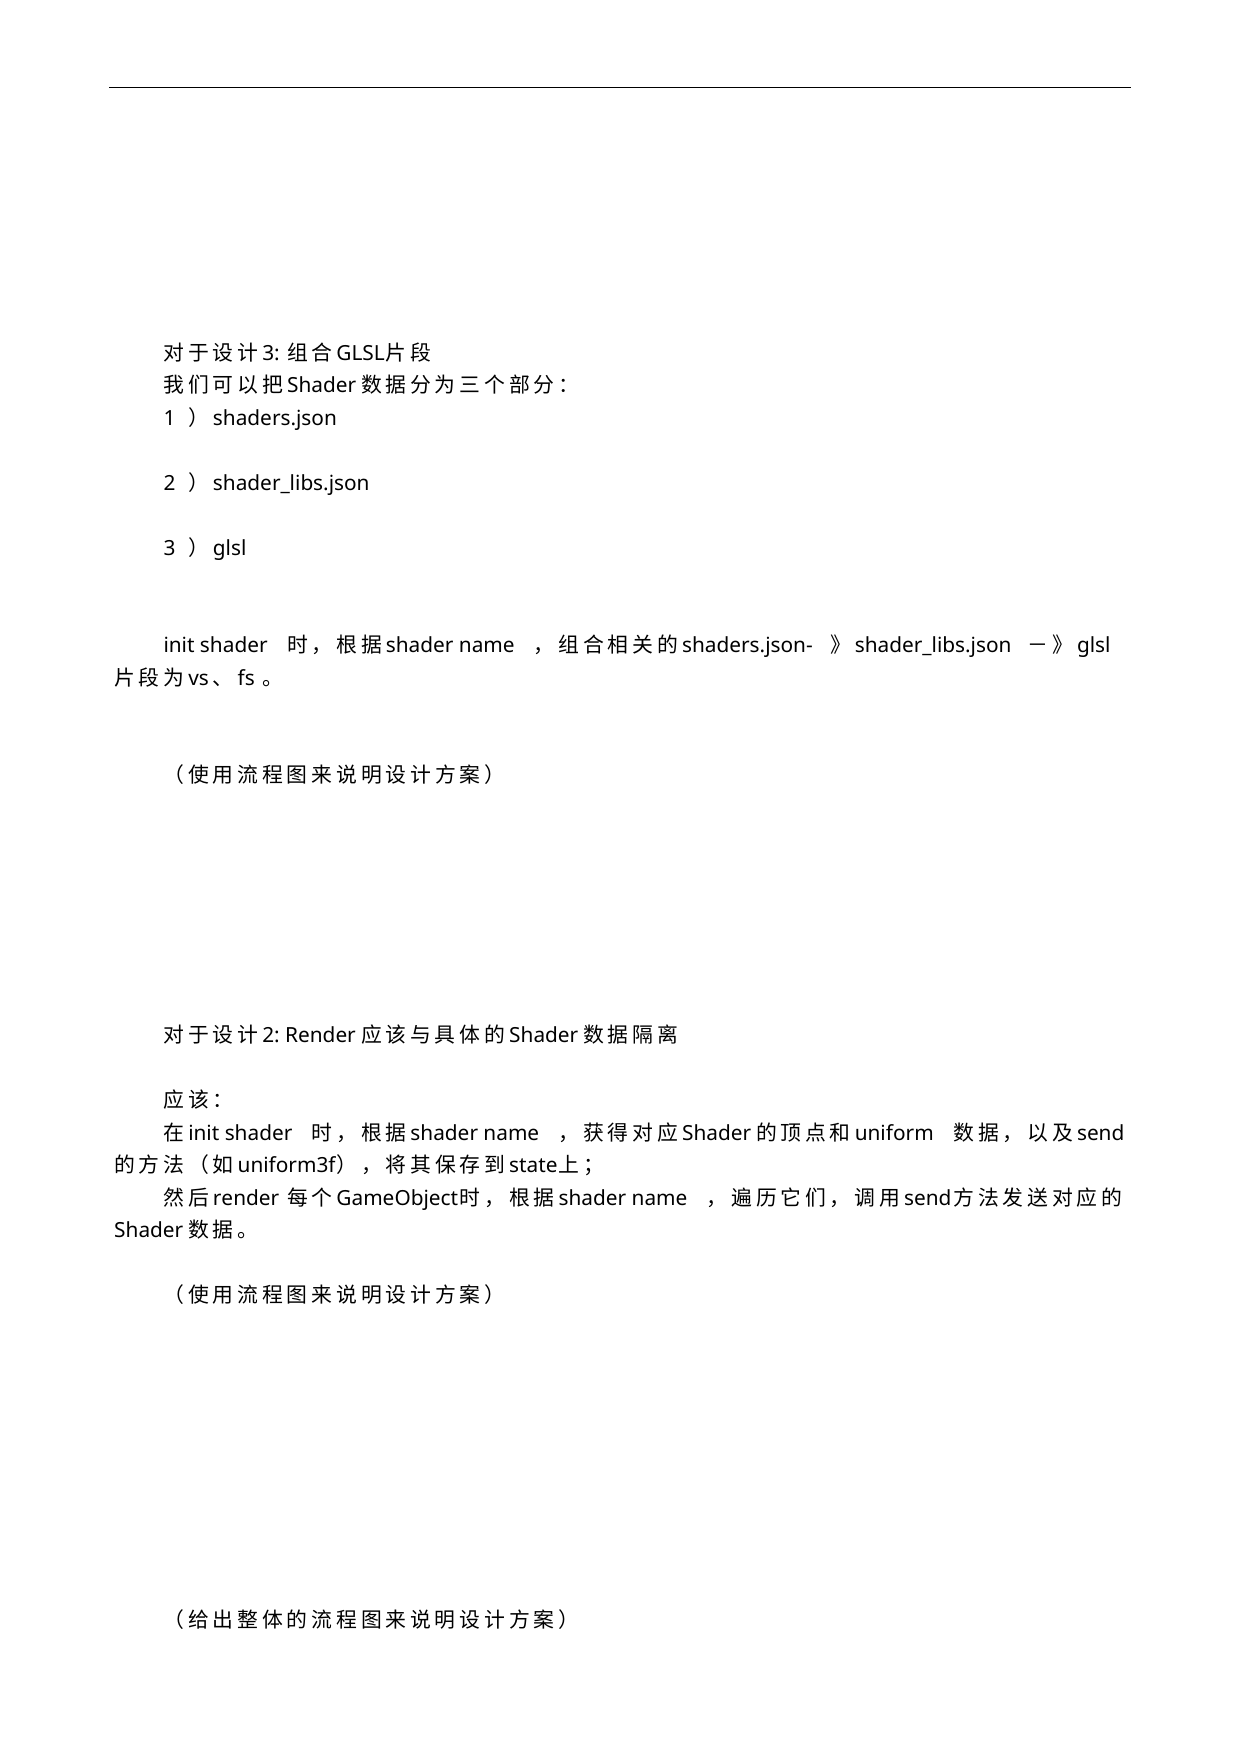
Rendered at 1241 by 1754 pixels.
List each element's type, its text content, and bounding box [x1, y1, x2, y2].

text 对于设计2: Render应该与具体的Shader数据隔离 [114, 1017, 1126, 1050]
text 1）shaders.json [114, 400, 1126, 432]
text 我们可以把Shader数据分为三个部分： [114, 367, 1126, 400]
text 在init shader时，根据shader name，获得对应Shader的顶点和uniform数据，以及send的方法（如uniform3f），将其保存到state上； [114, 1115, 1126, 1180]
text 2）shader_libs.json [114, 465, 1126, 497]
text 对于设计3: 组合GLSL片段 [114, 335, 1126, 367]
text init shader时，根据shader name，组合相关的shaders.json-》shader_libs.json－》glsl片段为vs、fs。 [114, 627, 1126, 692]
text 3）glsl [114, 530, 1126, 562]
text （使用流程图来说明设计方案） [114, 1277, 1126, 1310]
text （使用流程图来说明设计方案） [114, 757, 1126, 790]
text 应该： [114, 1082, 1126, 1115]
text 然后render每个GameObject时，根据shader name，遍历它们，调用send方法发送对应的Shader数据。 [114, 1180, 1126, 1245]
text （给出整体的流程图来说明设计方案） [114, 1602, 1126, 1635]
